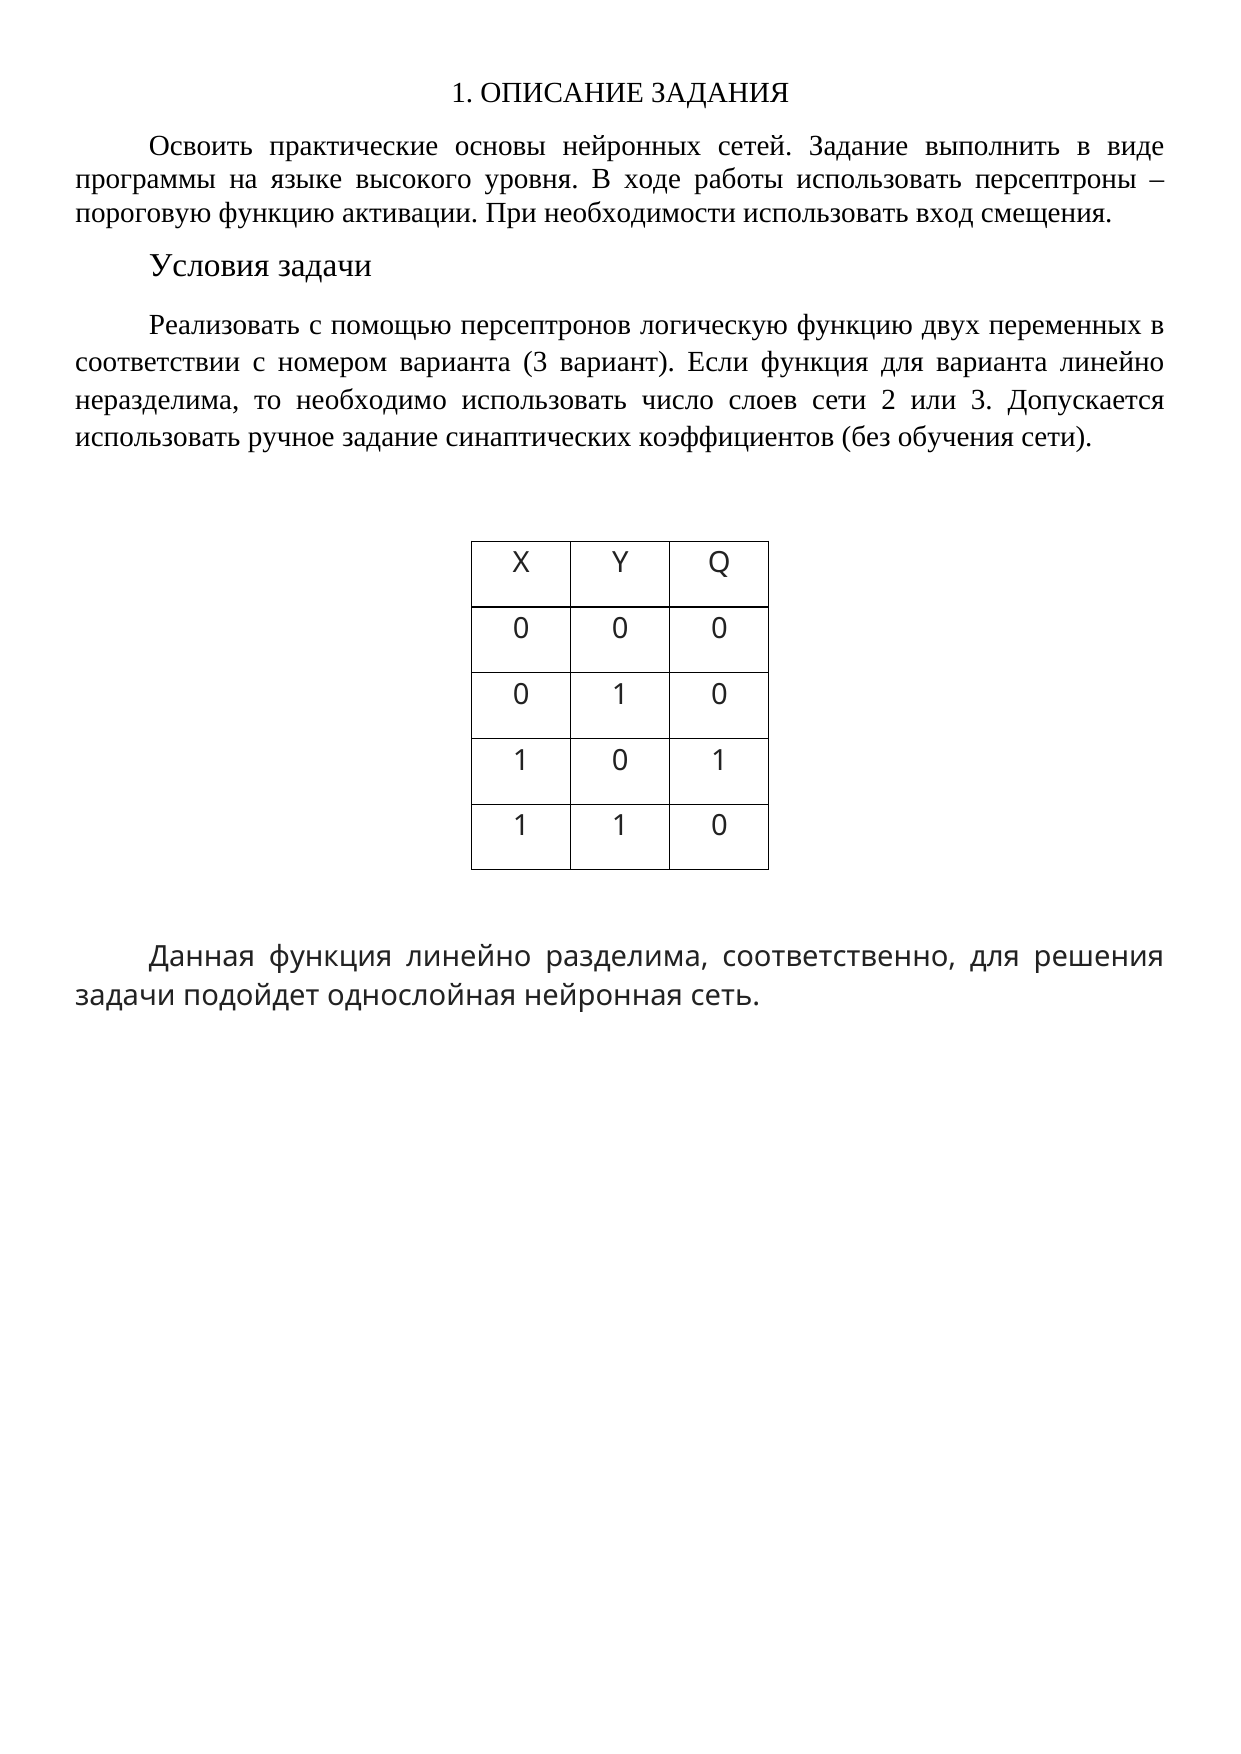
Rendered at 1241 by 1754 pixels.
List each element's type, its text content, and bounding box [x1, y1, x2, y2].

text 1. ОПИСАНИЕ ЗАДАНИЯ [75, 75, 1165, 108]
table_cell 1 [571, 805, 669, 869]
table_cell 0 [670, 805, 768, 869]
table_cell 0 [670, 608, 768, 672]
table_cell 0 [571, 608, 669, 672]
text Условия задачи [149, 245, 1165, 283]
table_cell 0 [670, 673, 768, 738]
table_cell 0 [472, 608, 570, 672]
text Освоить практические основы нейронных сетей. Задание выполнить в виде программы на языке высокого уровня. В ходе работы использовать персептроны – пороговую функцию активации. При необходимости использовать вход смещения. [75, 128, 1165, 228]
table_cell 0 [472, 673, 570, 738]
table_cell 1 [571, 673, 669, 738]
table_cell 0 [571, 739, 669, 803]
table_header X [472, 542, 570, 606]
table_cell 1 [472, 805, 570, 869]
text Реализовать с помощью персептронов логическую функцию двух переменных в соответствии с номером варианта (3 вариант). Если функция для варианта линейно неразделима, то необходимо использовать число слоев сети 2 или 3. Допускается использовать ручное задание синаптических коэффициентов (без обучения сети). [75, 303, 1165, 453]
table_header Y [571, 542, 669, 606]
table_header Q [670, 542, 768, 606]
text Данная функция линейно разделима, соответственно, для решения задачи подойдет однослойная нейронная сеть. [75, 935, 1165, 1014]
table_cell 1 [670, 739, 768, 803]
table_cell 1 [472, 739, 570, 803]
